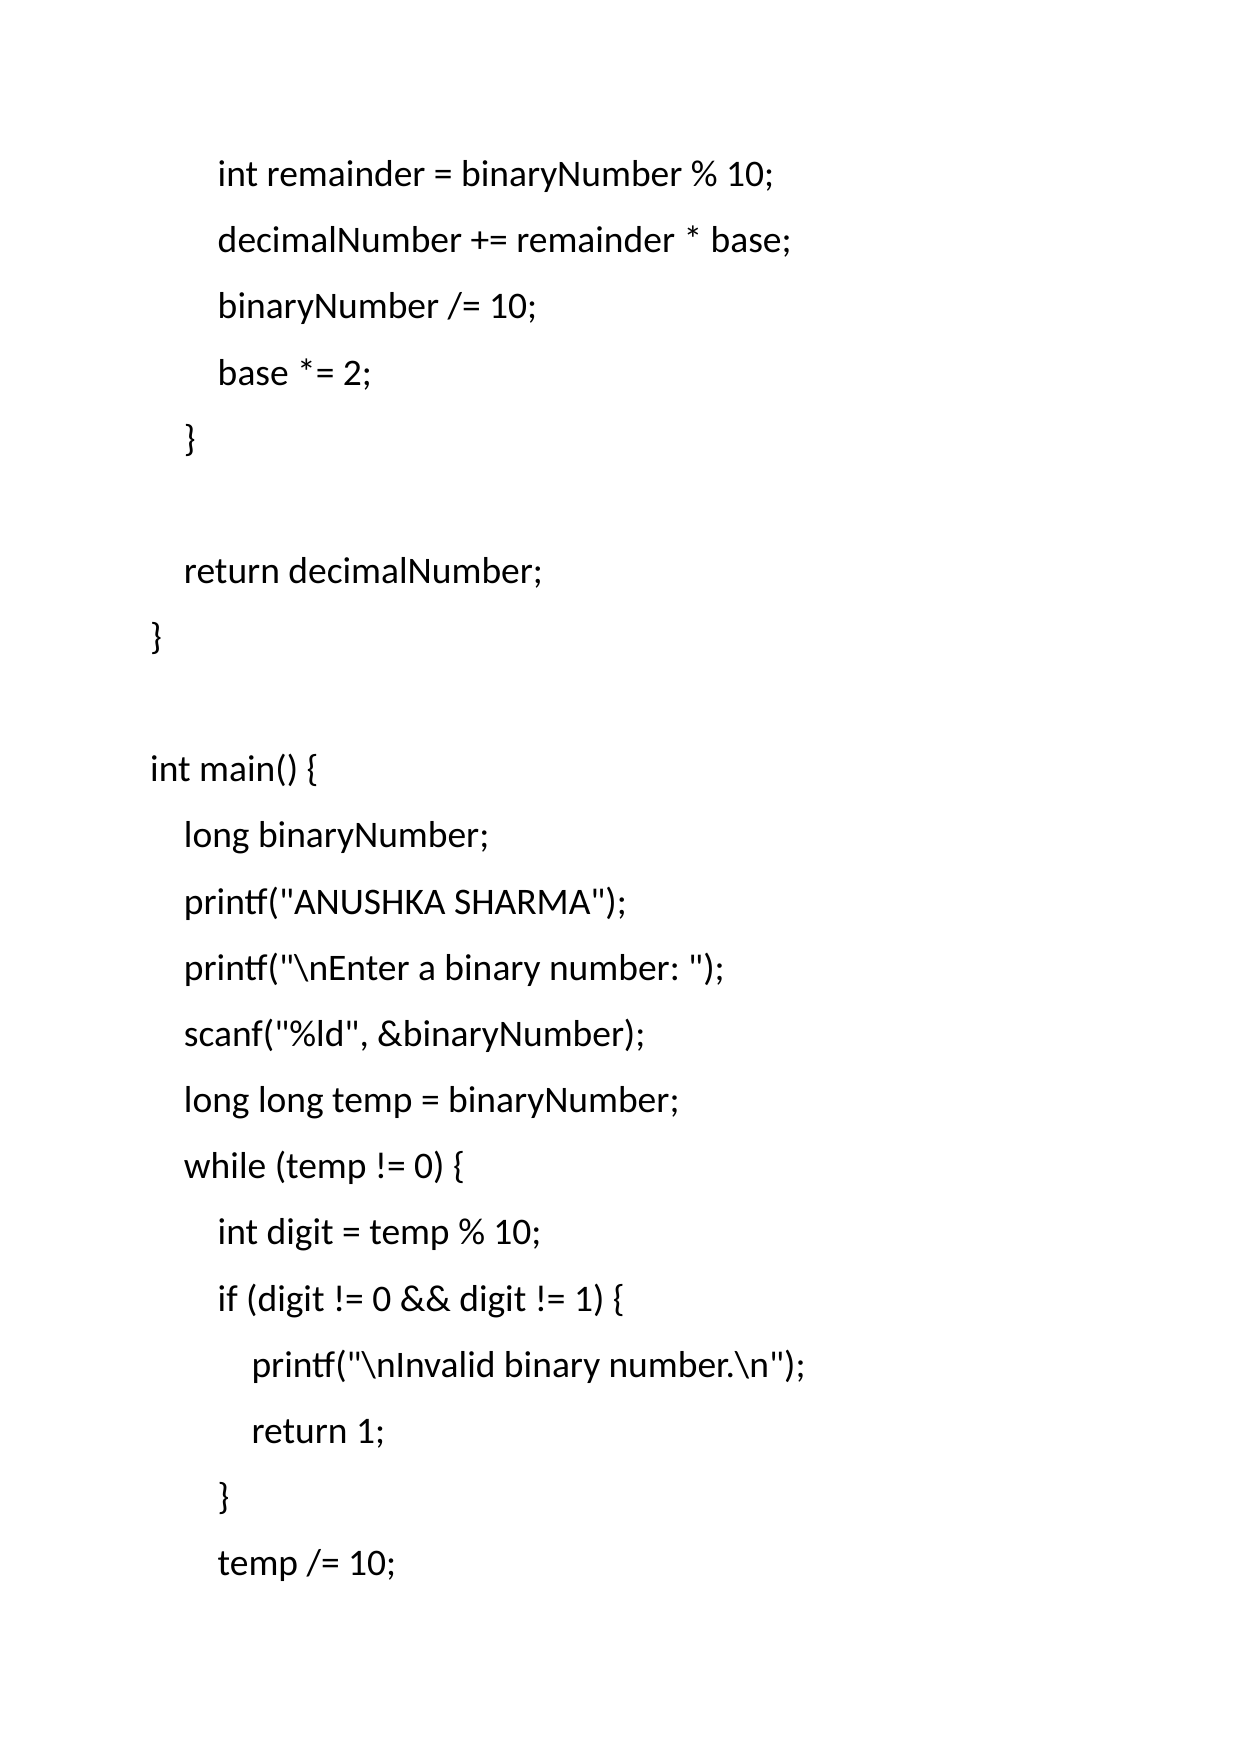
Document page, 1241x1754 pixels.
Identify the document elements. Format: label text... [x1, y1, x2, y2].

text return 1; [150, 1407, 1090, 1453]
text long long temp = binaryNumber; [150, 1076, 1090, 1122]
text } [150, 1473, 1090, 1519]
text printf("\nInvalid binary number.\n"); [150, 1341, 1090, 1386]
text } [150, 613, 1090, 659]
text } [150, 414, 1090, 460]
text long binaryNumber; [150, 811, 1090, 857]
text decimalNumber += remainder * base; [150, 216, 1090, 262]
text int main() { [150, 745, 1090, 791]
text printf("ANUSHKA SHARMA"); [150, 878, 1090, 923]
text int digit = temp % 10; [150, 1208, 1090, 1254]
text if (digit != 0 && digit != 1) { [150, 1274, 1090, 1320]
text scanf("%ld", &binaryNumber); [150, 1010, 1090, 1056]
text temp /= 10; [150, 1539, 1090, 1585]
text printf("\nEnter a binary number: "); [150, 944, 1090, 989]
text while (temp != 0) { [150, 1142, 1090, 1188]
text binaryNumber /= 10; [150, 282, 1090, 328]
text return decimalNumber; [150, 547, 1090, 593]
text int remainder = binaryNumber % 10; [150, 150, 1090, 196]
text base *= 2; [150, 348, 1090, 394]
